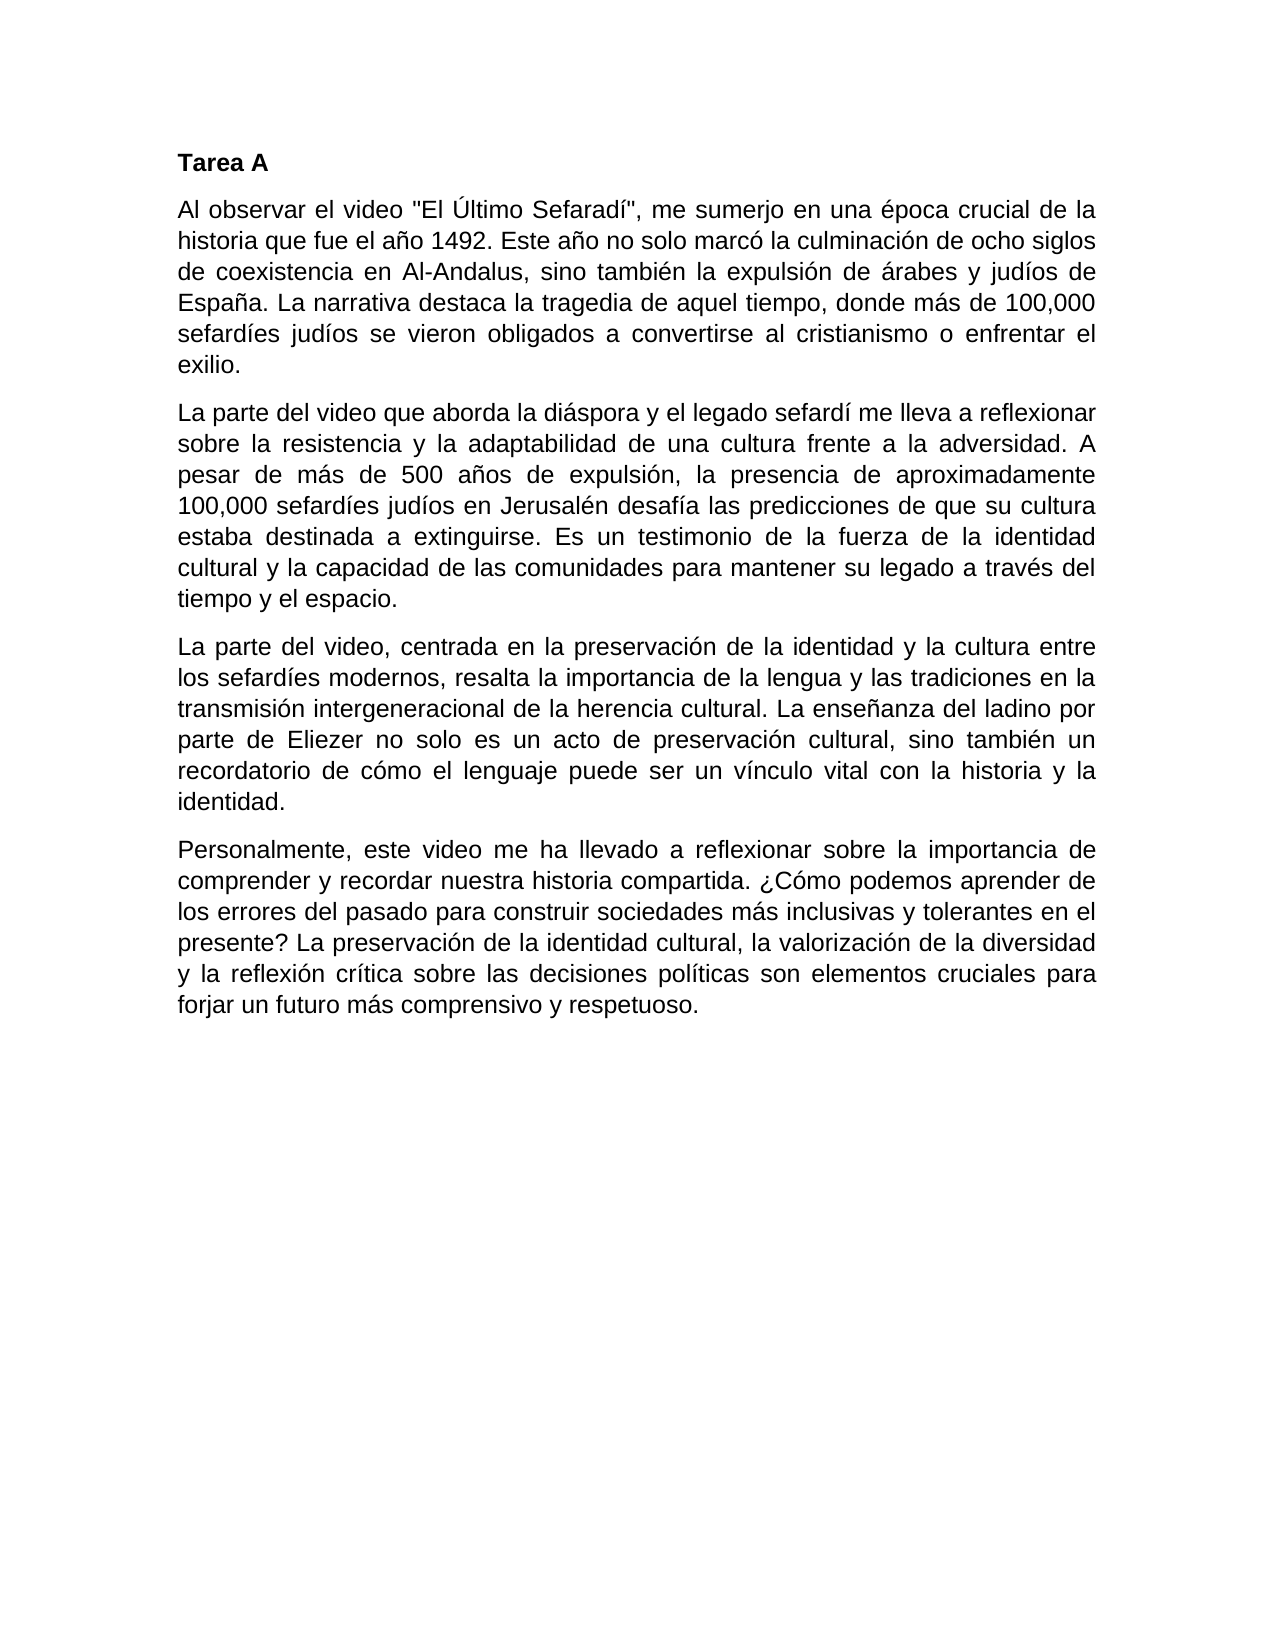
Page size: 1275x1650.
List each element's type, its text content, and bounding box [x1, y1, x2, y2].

text Tarea A [177, 148, 1098, 176]
text Personalmente, este video me ha llevado a reflexionar sobre la importancia de comprender y recordar nuestra historia compartida. ¿Cómo podemos aprender de los errores del pasado para construir sociedades más inclusivas y tolerantes en el presente? La preservación de la identidad cultural, la valorización de la diversidad y la reflexión crítica sobre las decisiones políticas son elementos cruciales para forjar un futuro más comprensivo y respetuoso. [177, 835, 1098, 1019]
text La parte del video que aborda la diáspora y el legado sefardí me lleva a reflexionar sobre la resistencia y la adaptabilidad de una cultura frente a la adversidad. A pesar de más de 500 años de expulsión, la presencia de aproximadamente 100,000 sefardíes judíos en Jerusalén desafía las predicciones de que su cultura estaba destinada a extinguirse. Es un testimonio de la fuerza de la identidad cultural y la capacidad de las comunidades para mantener su legado a través del tiempo y el espacio. [177, 398, 1098, 613]
text La parte del video, centrada en la preservación de la identidad y la cultura entre los sefardíes modernos, resalta la importancia de la lengua y las tradiciones en la transmisión intergeneracional de la herencia cultural. La enseñanza del ladino por parte de Eliezer no solo es un acto de preservación cultural, sino también un recordatorio de cómo el lenguaje puede ser un vínculo vital con la historia y la identidad. [177, 632, 1098, 816]
text Al observar el video "El Último Sefaradí", me sumerjo en una época crucial de la historia que fue el año 1492. Este año no solo marcó la culminación de ocho siglos de coexistencia en Al-Andalus, sino también la expulsión de árabes y judíos de España. La narrativa destaca la tragedia de aquel tiempo, donde más de 100,000 sefardíes judíos se vieron obligados a convertirse al cristianismo o enfrentar el exilio. [177, 195, 1098, 379]
